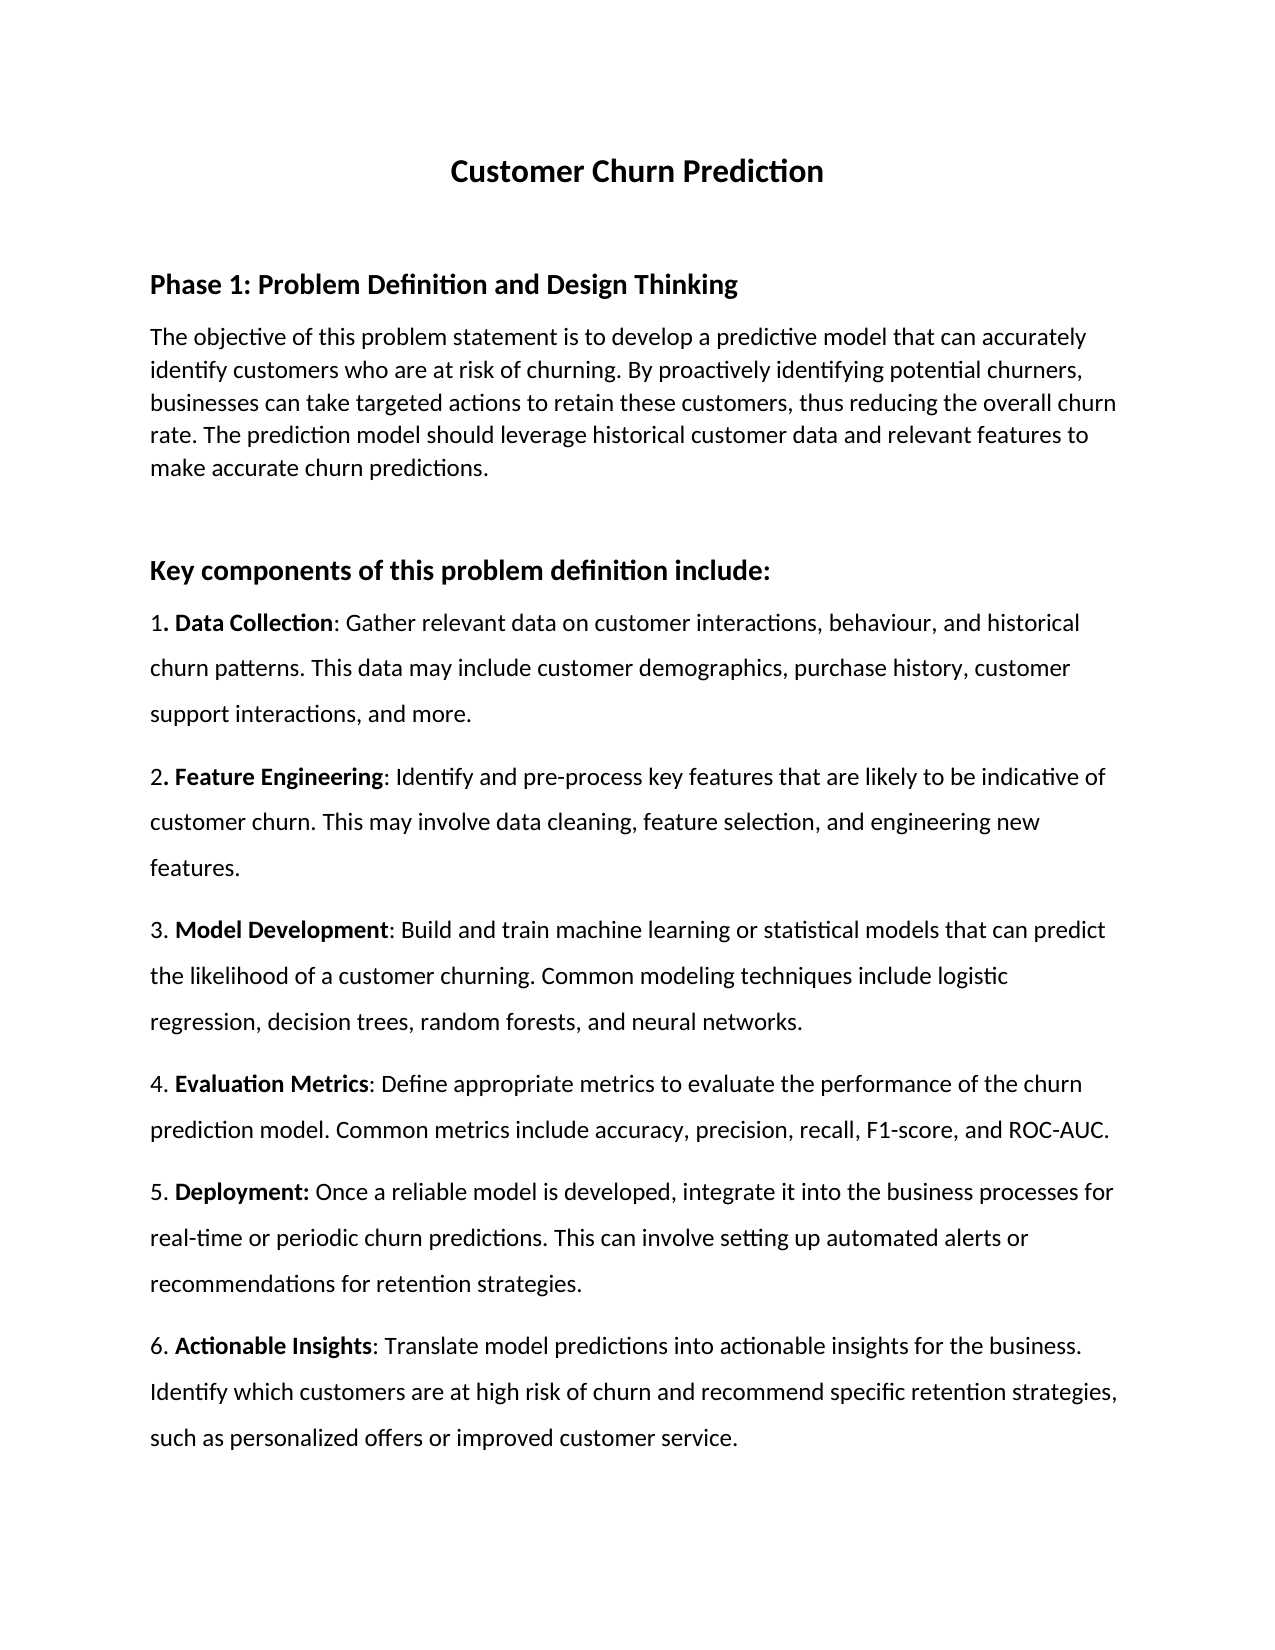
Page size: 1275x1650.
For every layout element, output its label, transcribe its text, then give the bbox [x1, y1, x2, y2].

text 5. Deployment: Once a reliable model is developed, integrate it into the business processes for real-time or periodic churn predictions. This can involve setting up automated alerts or recommendations for retention strategies. [150, 1176, 1125, 1298]
text 3. Model Development: Build and train machine learning or statistical models that can predict the likelihood of a customer churning. Common modeling techniques include logistic regression, decision trees, random forests, and neural networks. [150, 914, 1125, 1036]
text 1. Data Collection: Gather relevant data on customer interactions, behaviour, and historical churn patterns. This data may include customer demographics, purchase history, customer support interactions, and more. [150, 607, 1125, 729]
text Phase 1: Problem Definition and Design Thinking [150, 266, 1125, 301]
text 4. Evaluation Metrics: Define appropriate metrics to evaluate the performance of the churn prediction model. Common metrics include accuracy, precision, recall, F1-score, and ROC-AUC. [150, 1068, 1125, 1144]
text The objective of this problem statement is to develop a predictive model that can accurately identify customers who are at risk of churning. By proactively identifying potential churners, businesses can take targeted actions to retain these customers, thus reducing the overall churn rate. The prediction model should leverage historical customer data and relevant features to make accurate churn predictions. [150, 321, 1125, 483]
text 2. Feature Engineering: Identify and pre-process key features that are likely to be indicative of customer churn. This may involve data cleaning, feature selection, and engineering new features. [150, 761, 1125, 883]
text 6. Actionable Insights: Translate model predictions into actionable insights for the business. Identify which customers are at high risk of churn and recommend specific retention strategies, such as personalized offers or improved customer service. [150, 1330, 1125, 1452]
text Customer Churn Prediction [150, 150, 1125, 191]
text Key components of this problem definition include: [150, 552, 1125, 587]
